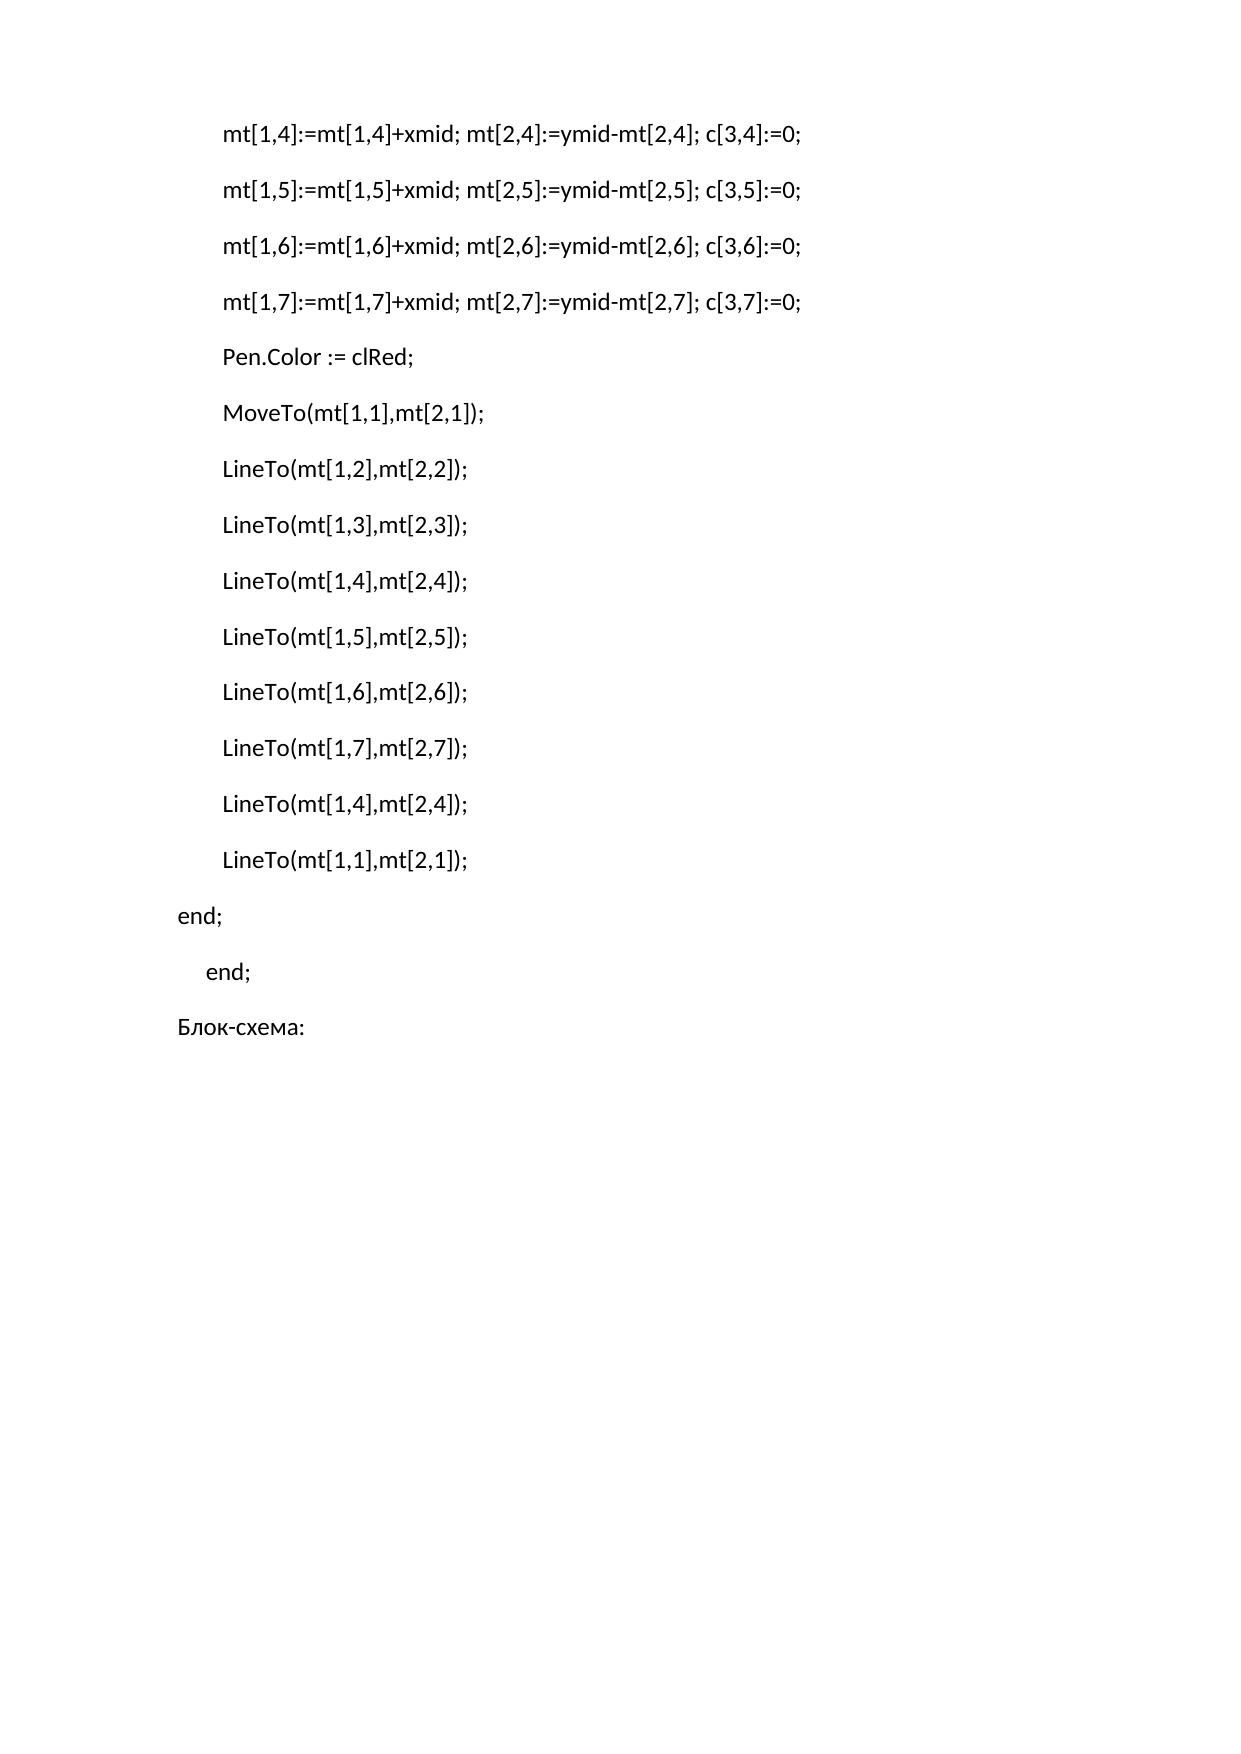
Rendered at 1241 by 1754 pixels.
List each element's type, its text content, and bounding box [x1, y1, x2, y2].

text mt[1,7]:=mt[1,7]+xmid; mt[2,7]:=ymid-mt[2,7]; c[3,7]:=0; [177, 286, 1152, 316]
text LineTo(mt[1,1],mt[2,1]); [177, 844, 1152, 874]
text mt[1,5]:=mt[1,5]+xmid; mt[2,5]:=ymid-mt[2,5]; c[3,5]:=0; [177, 174, 1152, 204]
text LineTo(mt[1,2],mt[2,2]); [177, 453, 1152, 484]
text LineTo(mt[1,6],mt[2,6]); [177, 676, 1152, 707]
text LineTo(mt[1,5],mt[2,5]); [177, 621, 1152, 651]
text end; [177, 956, 1152, 986]
text LineTo(mt[1,4],mt[2,4]); [177, 565, 1152, 595]
text Блок-схема: [177, 1011, 1152, 1042]
text mt[1,4]:=mt[1,4]+xmid; mt[2,4]:=ymid-mt[2,4]; c[3,4]:=0; [177, 118, 1152, 149]
text LineTo(mt[1,7],mt[2,7]); [177, 732, 1152, 763]
text mt[1,6]:=mt[1,6]+xmid; mt[2,6]:=ymid-mt[2,6]; c[3,6]:=0; [177, 230, 1152, 260]
text LineTo(mt[1,4],mt[2,4]); [177, 788, 1152, 819]
text MoveTo(mt[1,1],mt[2,1]); [177, 397, 1152, 428]
text Pen.Color := clRed; [177, 341, 1152, 372]
text end; [177, 900, 1152, 930]
text LineTo(mt[1,3],mt[2,3]); [177, 509, 1152, 539]
